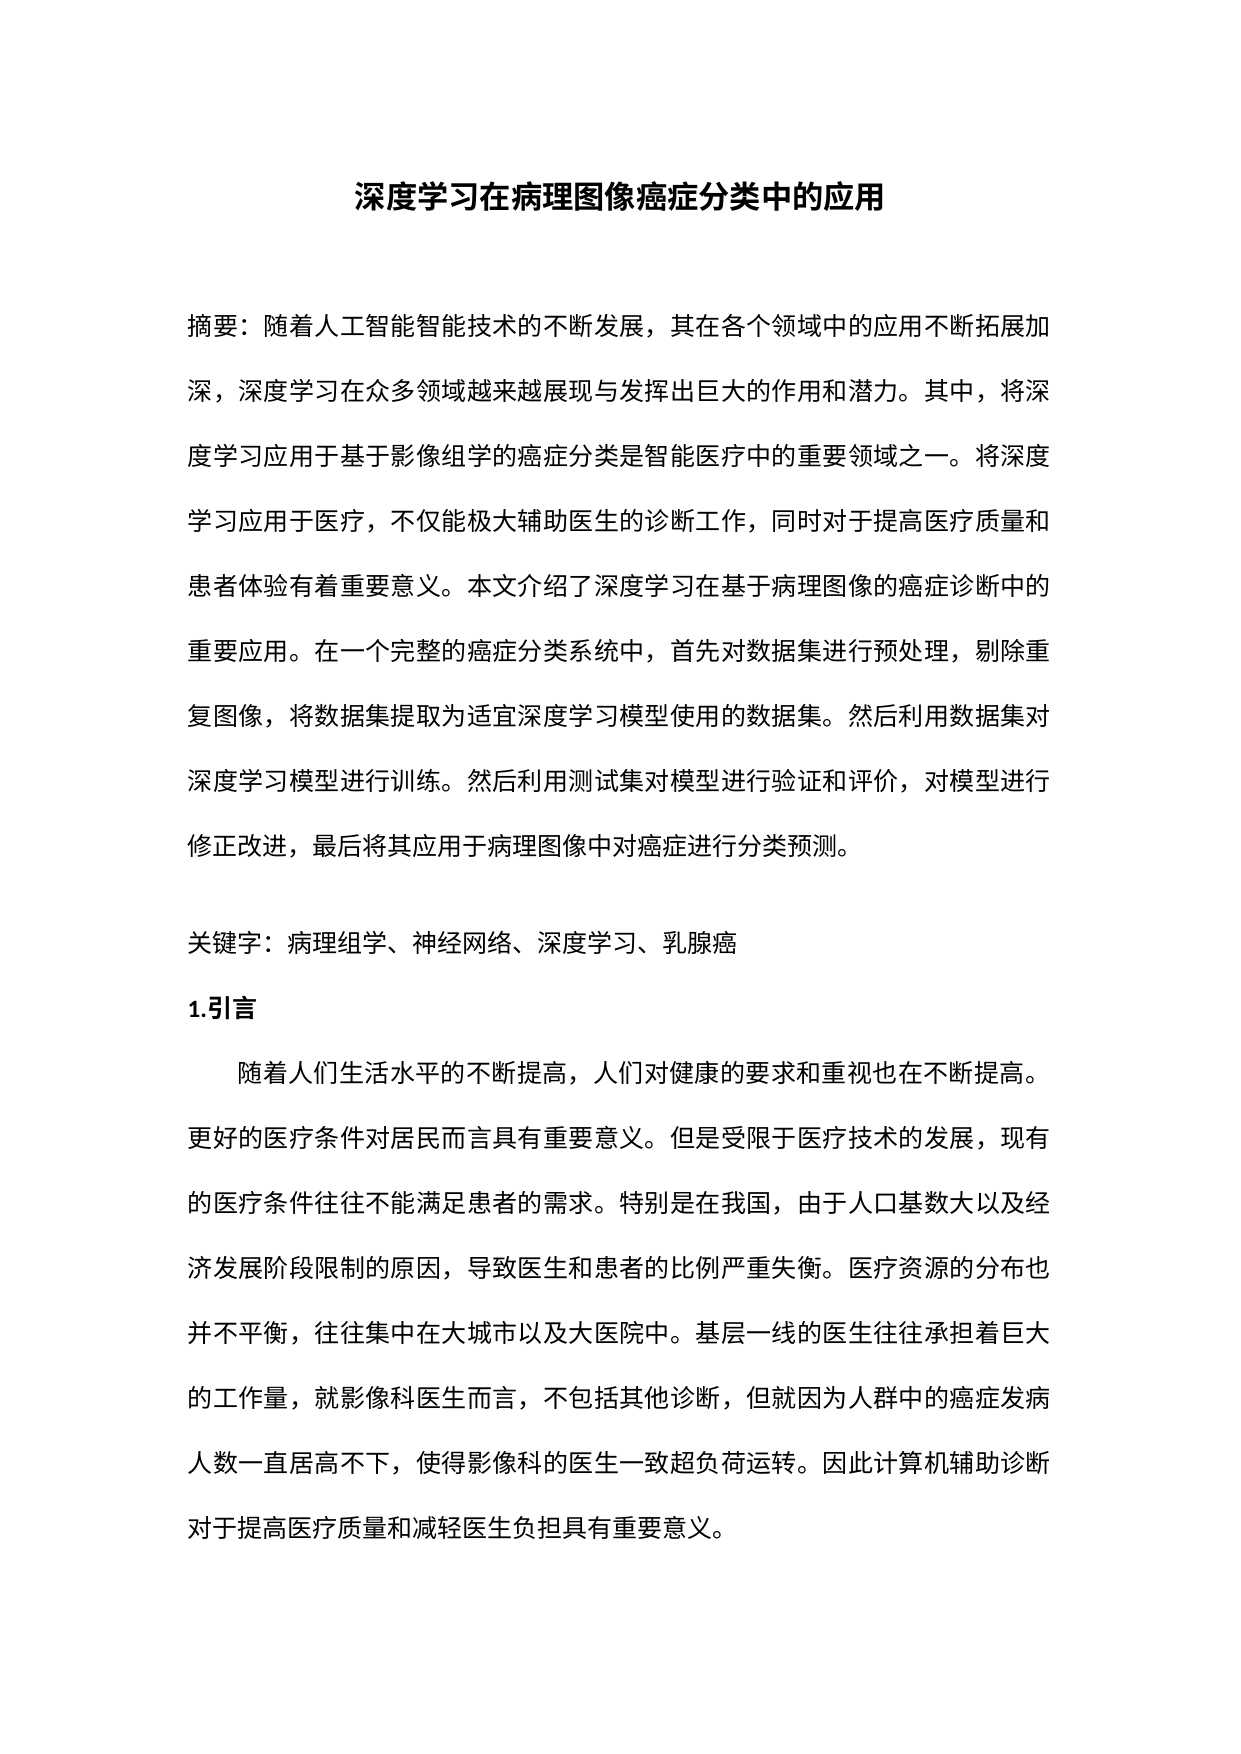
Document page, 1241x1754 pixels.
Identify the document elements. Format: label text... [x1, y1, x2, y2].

text 关键字：病理组学、神经网络、深度学习、乳腺癌 [187, 909, 1053, 974]
text 深度学习在病理图像癌症分类中的应用 [187, 162, 1053, 227]
text 摘要：随着人工智能智能技术的不断发展，其在各个领域中的应用不断拓展加深，深度学习在众多领域越来越展现与发挥出巨大的作用和潜力。其中，将深度学习应用于基于影像组学的癌症分类是智能医疗中的重要领域之一。将深度学习应用于医疗，不仅能极大辅助医生的诊断工作，同时对于提高医疗质量和患者体验有着重要意义。本文介绍了深度学习在基于病理图像的癌症诊断中的重要应用。在一个完整的癌症分类系统中，首先对数据集进行预处理，剔除重复图像，将数据集提取为适宜深度学习模型使用的数据集。然后利用数据集对深度学习模型进行训练。然后利用测试集对模型进行验证和评价，对模型进行修正改进，最后将其应用于病理图像中对癌症进行分类预测。 [187, 292, 1053, 877]
text 随着人们生活水平的不断提高，人们对健康的要求和重视也在不断提高。更好的医疗条件对居民而言具有重要意义。但是受限于医疗技术的发展，现有的医疗条件往往不能满足患者的需求。特别是在我国，由于人口基数大以及经济发展阶段限制的原因，导致医生和患者的比例严重失衡。医疗资源的分布也并不平衡，往往集中在大城市以及大医院中。基层一线的医生往往承担着巨大的工作量，就影像科医生而言，不包括其他诊断，但就因为人群中的癌症发病人数一直居高不下，使得影像科的医生一致超负荷运转。因此计算机辅助诊断对于提高医疗质量和减轻医生负担具有重要意义。 [187, 1039, 1053, 1559]
text 1.引言 [187, 974, 1053, 1039]
